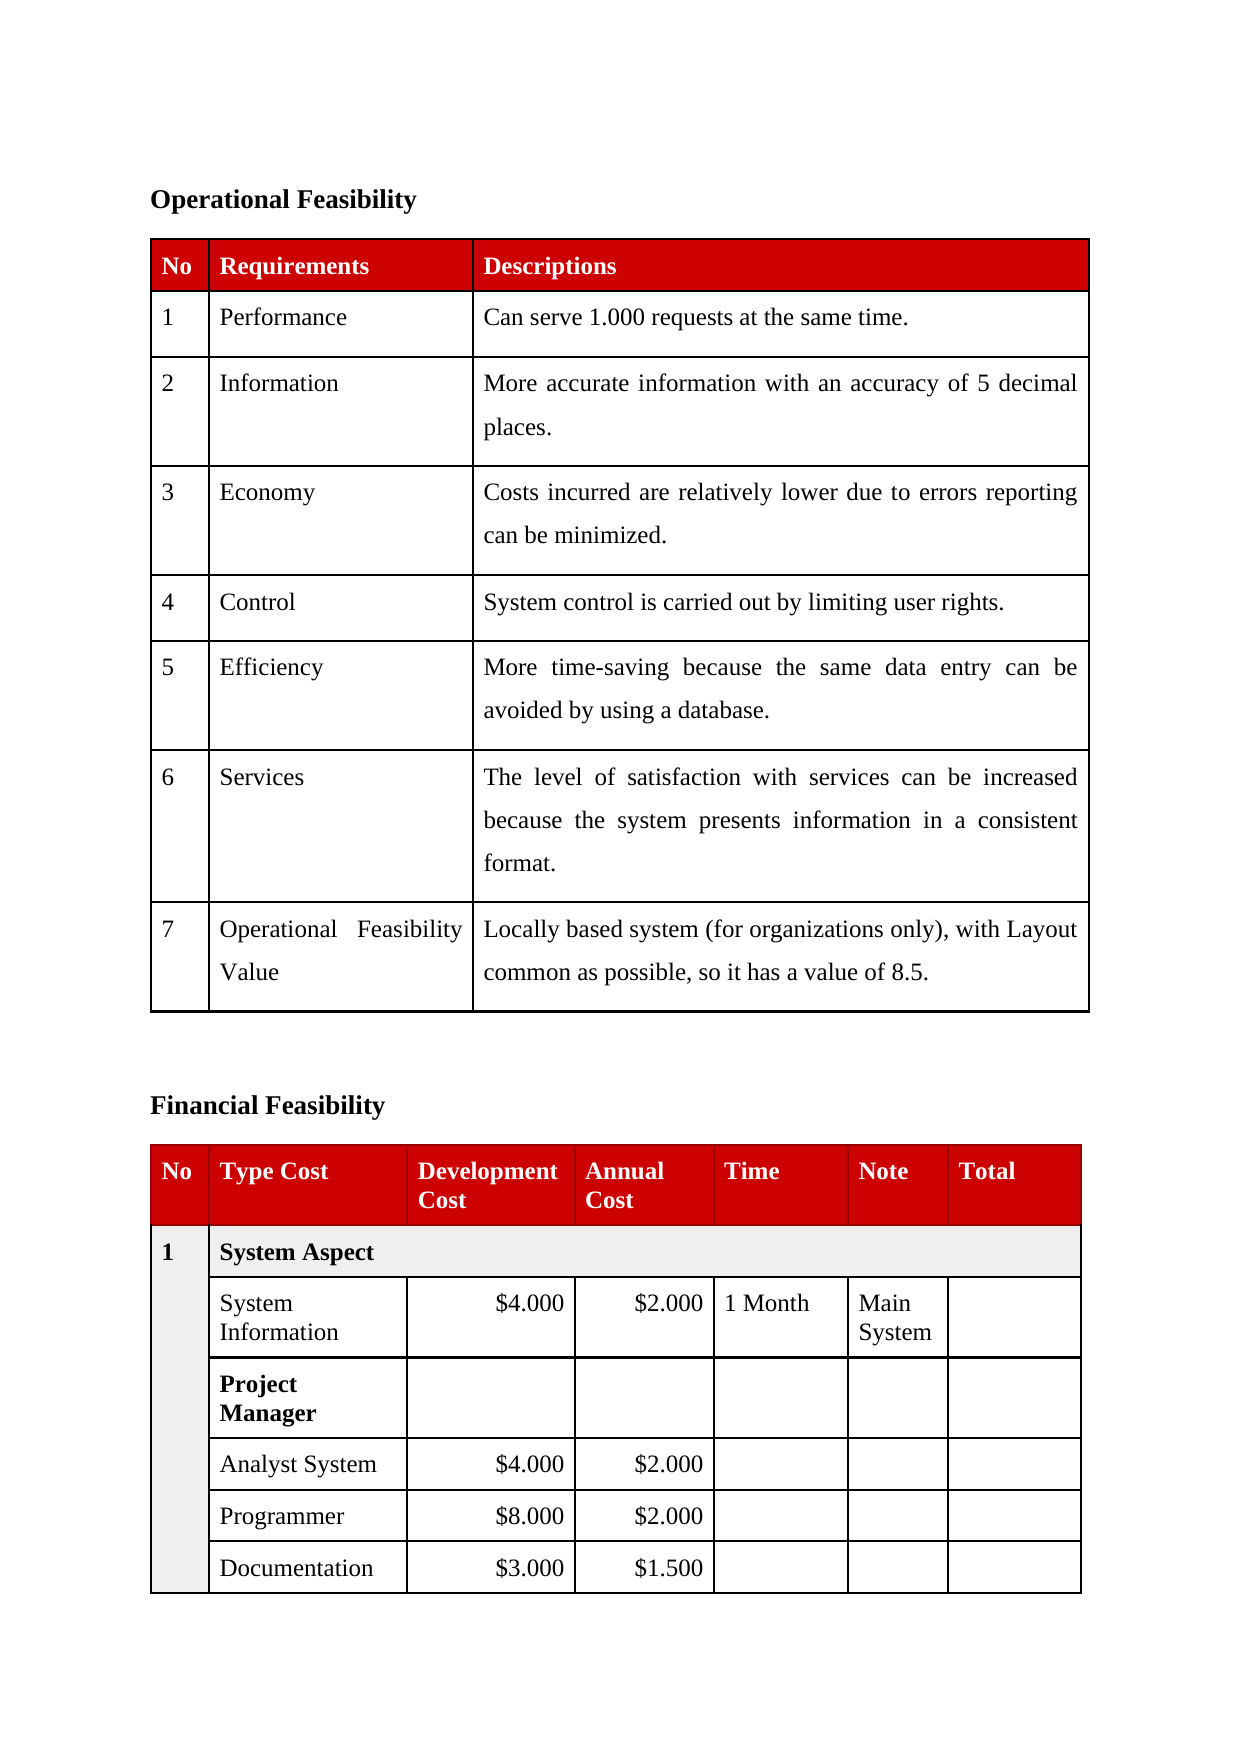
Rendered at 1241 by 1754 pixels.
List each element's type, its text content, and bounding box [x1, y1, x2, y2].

table_cell Performance [210, 292, 472, 356]
table_cell $3.000 [408, 1542, 574, 1592]
table_header Total [949, 1146, 1080, 1224]
table_cell [849, 1542, 947, 1592]
table_cell [576, 1359, 713, 1437]
table_cell System Information [210, 1278, 406, 1356]
table_header Time [715, 1146, 847, 1224]
table_cell Operational Feasibility Value [210, 903, 472, 1010]
table_cell System control is carried out by limiting user rights. [474, 576, 1088, 640]
subtitle Financial Feasibility [150, 1089, 1090, 1120]
table_cell $1.500 [576, 1542, 713, 1592]
table_cell 1 Month [715, 1278, 847, 1356]
table_cell 6 [152, 751, 208, 901]
table_cell Locally based system (for organizations only), with Layout common as possible, so it has a value of 8.5. [474, 903, 1088, 1010]
table_cell Programmer [210, 1491, 406, 1540]
table_cell [849, 1439, 947, 1488]
table_cell $2.000 [576, 1491, 713, 1540]
table_cell Control [210, 576, 472, 640]
table_cell Analyst System [210, 1439, 406, 1488]
table_cell 7 [152, 903, 208, 1010]
table_header Note [849, 1146, 947, 1224]
table_cell [715, 1542, 847, 1592]
table_cell More time-saving because the same data entry can be avoided by using a database. [474, 642, 1088, 749]
table_cell 5 [152, 642, 208, 749]
table_cell [715, 1439, 847, 1488]
table_cell $2.000 [576, 1278, 713, 1356]
table_cell [949, 1439, 1080, 1488]
table_cell 1 [152, 1226, 208, 1592]
table_cell Can serve 1.000 requests at the same time. [474, 292, 1088, 356]
table_cell 2 [152, 358, 208, 465]
table_cell Information [210, 358, 472, 465]
table_cell [949, 1542, 1080, 1592]
table_cell [849, 1491, 947, 1540]
table_cell $4.000 [408, 1439, 574, 1488]
table_cell The level of satisfaction with services can be increased because the system presents information in a consistent format. [474, 751, 1088, 901]
table_cell Efficiency [210, 642, 472, 749]
table_header Annual Cost [576, 1146, 713, 1224]
table_cell System Aspect [210, 1226, 1080, 1276]
table_header Descriptions [474, 240, 1088, 290]
table_header Type Cost [210, 1146, 406, 1224]
table_cell [949, 1491, 1080, 1540]
table_cell [949, 1278, 1080, 1356]
table_cell [408, 1359, 574, 1437]
table_header No [152, 240, 208, 290]
table_header No [152, 1146, 208, 1224]
table_header Requirements [210, 240, 472, 290]
table_cell Project Manager [210, 1359, 406, 1437]
table_cell [849, 1359, 947, 1437]
table_cell More accurate information with an accuracy of 5 decimal places. [474, 358, 1088, 465]
table_cell $8.000 [408, 1491, 574, 1540]
table_cell [715, 1359, 847, 1437]
table_cell $2.000 [576, 1439, 713, 1488]
table_cell 4 [152, 576, 208, 640]
table_cell Services [210, 751, 472, 901]
table_cell $4.000 [408, 1278, 574, 1356]
table_header Development Cost [408, 1146, 574, 1224]
table_cell [949, 1359, 1080, 1437]
table_cell Economy [210, 467, 472, 574]
table_cell Costs incurred are relatively lower due to errors reporting can be minimized. [474, 467, 1088, 574]
subtitle Operational Feasibility [150, 183, 1090, 214]
table_cell 3 [152, 467, 208, 574]
table_cell Main System [849, 1278, 947, 1356]
table_cell 1 [152, 292, 208, 356]
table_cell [210, 1542, 406, 1592]
table_cell [715, 1491, 847, 1540]
